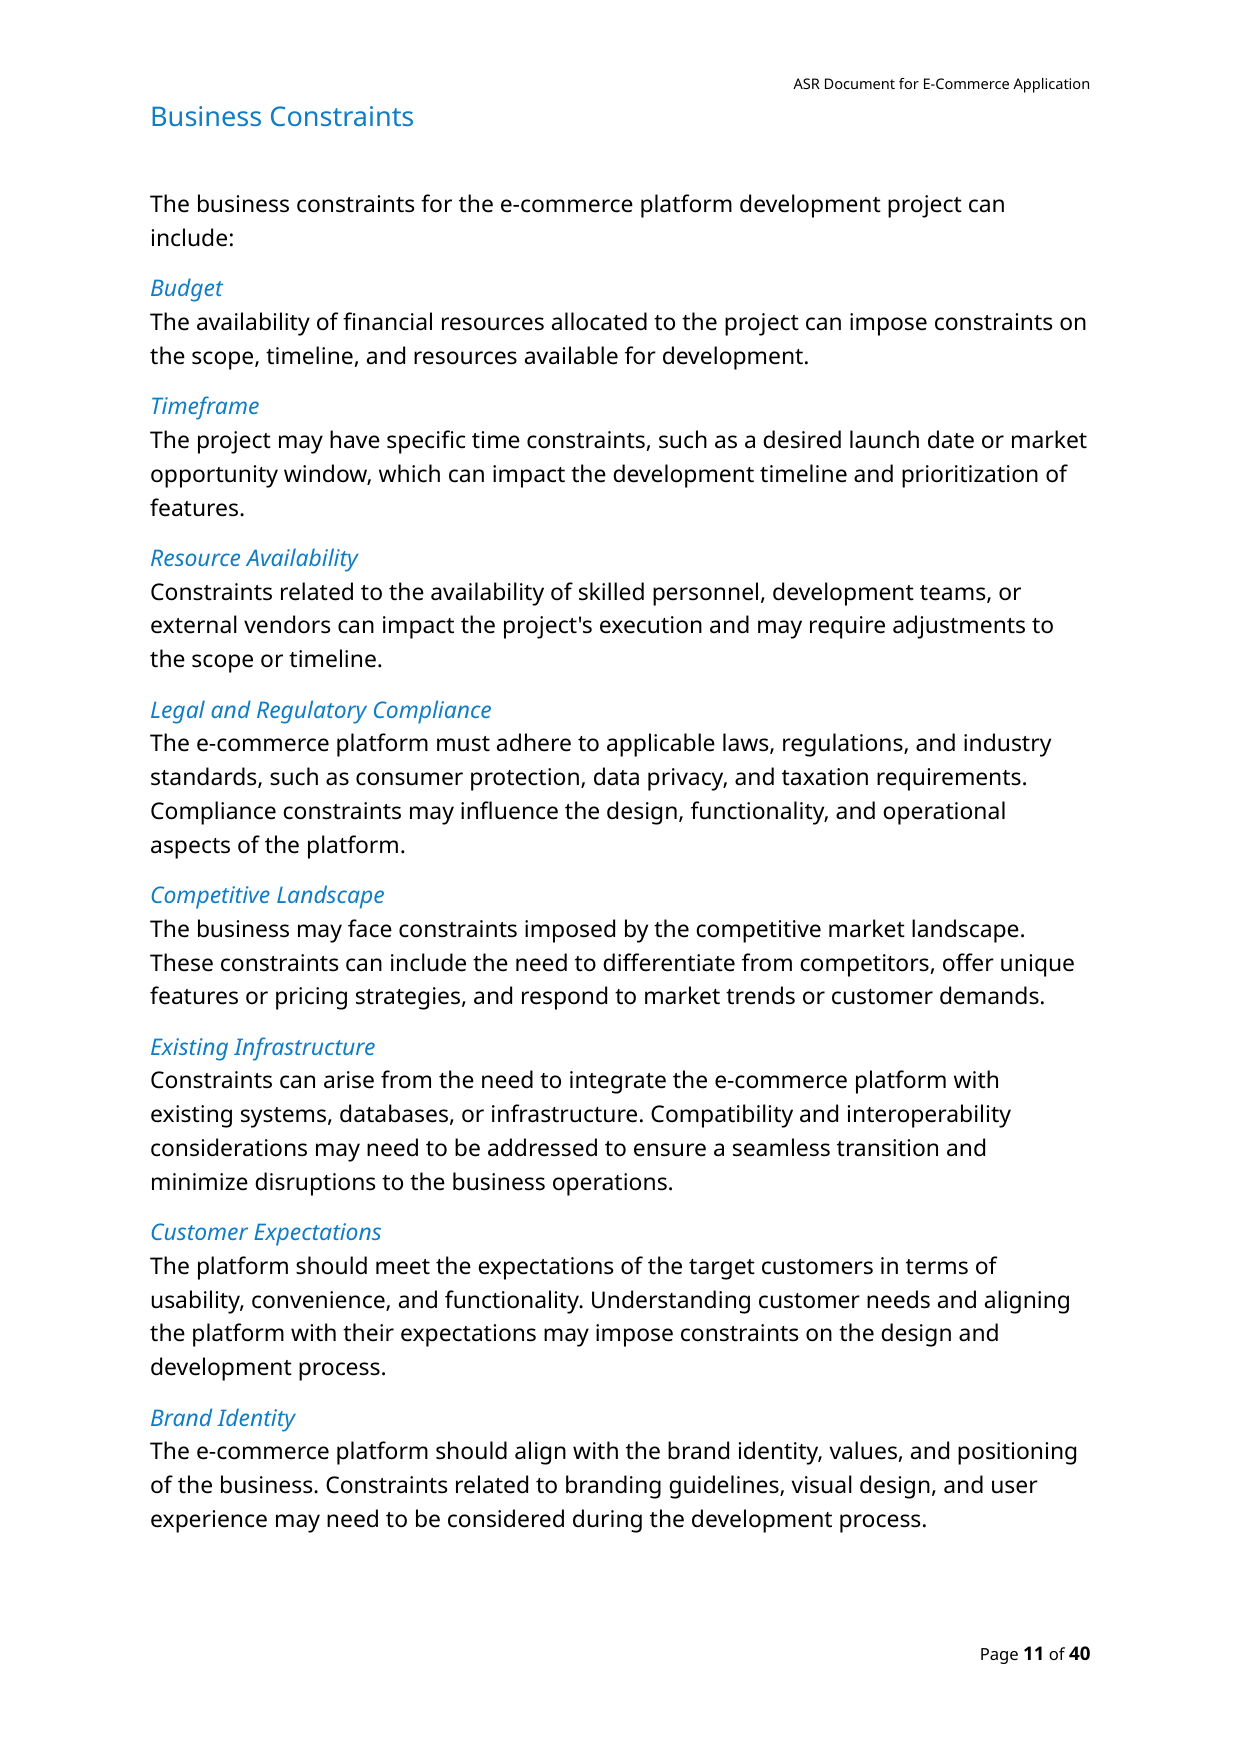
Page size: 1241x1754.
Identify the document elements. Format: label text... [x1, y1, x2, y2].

subtitle Existing Infrastructure [150, 1031, 1090, 1062]
text The project may have specific time constraints, such as a desired launch date or market opportunity window, which can impact the development timeline and prioritization of features. [150, 424, 1090, 523]
subtitle Business Constraints [150, 98, 1090, 135]
text The platform should meet the expectations of the target customers in terms of usability, convenience, and functionality. Understanding customer needs and aligning the platform with their expectations may impose constraints on the design and development process. [150, 1250, 1090, 1382]
subtitle Brand Identity [150, 1401, 1090, 1433]
text The availability of financial resources allocated to the project can impose constraints on the scope, timeline, and resources available for development. [150, 306, 1090, 371]
text The e-commerce platform must adhere to applicable laws, regulations, and industry standards, such as consumer protection, data privacy, and taxation requirements. Compliance constraints may influence the design, functionality, and operational aspects of the platform. [150, 727, 1090, 860]
text The business constraints for the e-commerce platform development project can include: [150, 188, 1090, 253]
text The e-commerce platform should align with the brand identity, values, and positioning of the business. Constraints related to branding guidelines, visual design, and user experience may need to be considered during the development process. [150, 1435, 1090, 1534]
subtitle Legal and Regulatory Compliance [150, 693, 1090, 725]
subtitle Customer Expectations [150, 1216, 1090, 1247]
subtitle Budget [150, 272, 1090, 303]
text The business may face constraints imposed by the competitive market landscape. These constraints can include the need to differentiate from competitors, offer unique features or pricing strategies, and respond to market trends or customer demands. [150, 913, 1090, 1011]
subtitle Competitive Landscape [150, 879, 1090, 910]
subtitle Resource Availability [150, 542, 1090, 573]
subtitle Timeframe [150, 390, 1090, 421]
text Constraints related to the availability of skilled personnel, development teams, or external vendors can impact the project's execution and may require adjustments to the scope or timeline. [150, 576, 1090, 674]
text Constraints can arise from the need to integrate the e-commerce platform with existing systems, databases, or infrastructure. Compatibility and interoperability considerations may need to be addressed to ensure a seamless transition and minimize disruptions to the business operations. [150, 1064, 1090, 1197]
